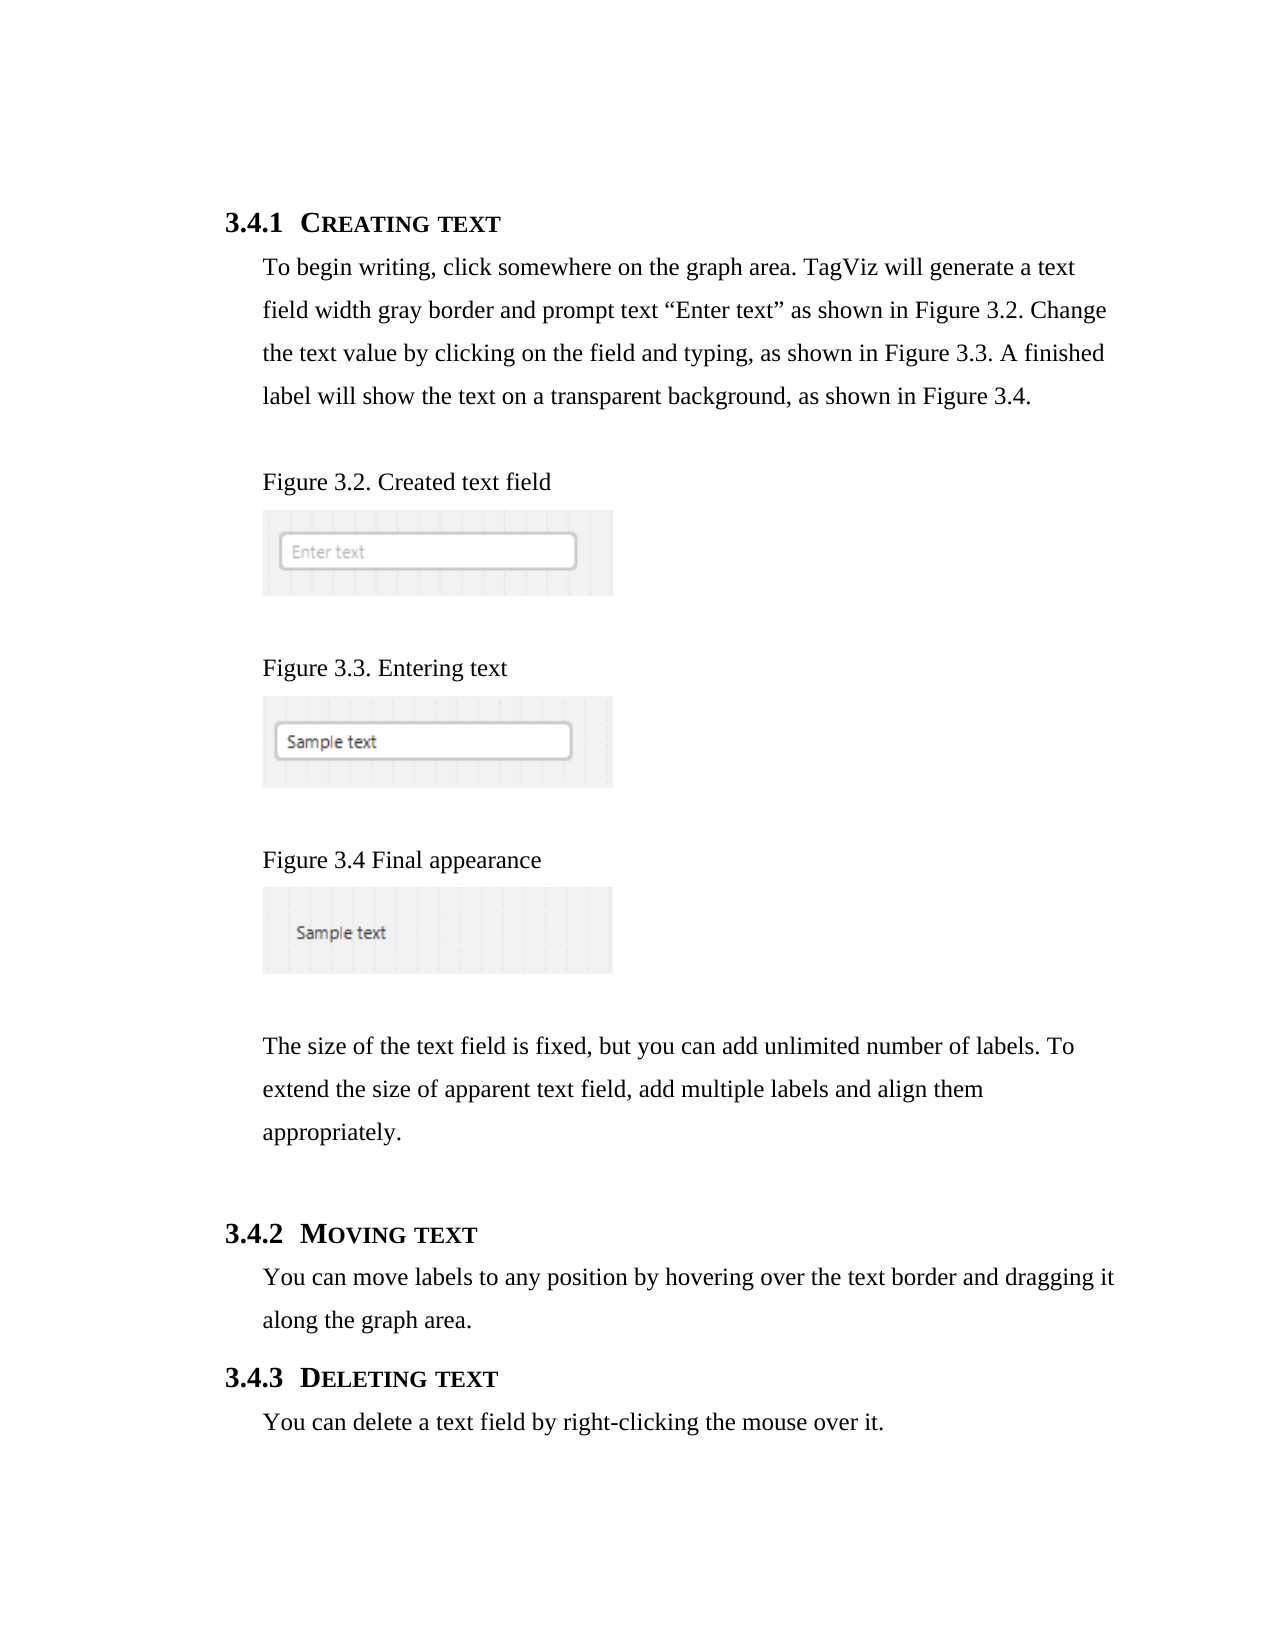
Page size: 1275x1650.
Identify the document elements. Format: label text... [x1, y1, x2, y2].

text You can delete a text field by right-clicking the mouse over it. [262, 1407, 1125, 1435]
text Figure 3.4 Final appearance [262, 845, 1125, 873]
picture [262, 887, 614, 974]
text Figure 3.2. Created text field [262, 467, 1125, 496]
picture [262, 696, 614, 788]
picture [262, 510, 614, 596]
subtitle Creating text [225, 206, 1125, 239]
text You can move labels to any position by hovering over the text border and dragging it along the graph area. [262, 1262, 1125, 1334]
text Figure 3.3. Entering text [262, 653, 1125, 682]
subtitle Deleting text [225, 1361, 1125, 1394]
text To begin writing, click somewhere on the graph area. TagViz will generate a text field width gray border and prompt text “Enter text” as shown in Figure 3.2. Change the text value by clicking on the field and typing, as shown in Figure 3.3. A finished label will show the text on a transparent background, as shown in Figure 3.4. [262, 252, 1125, 410]
subtitle Moving text [225, 1216, 1125, 1249]
text The size of the text field is fixed, but you can add unlimited number of labels. To extend the size of apparent text field, add multiple labels and align them appropriately. [262, 1031, 1125, 1146]
